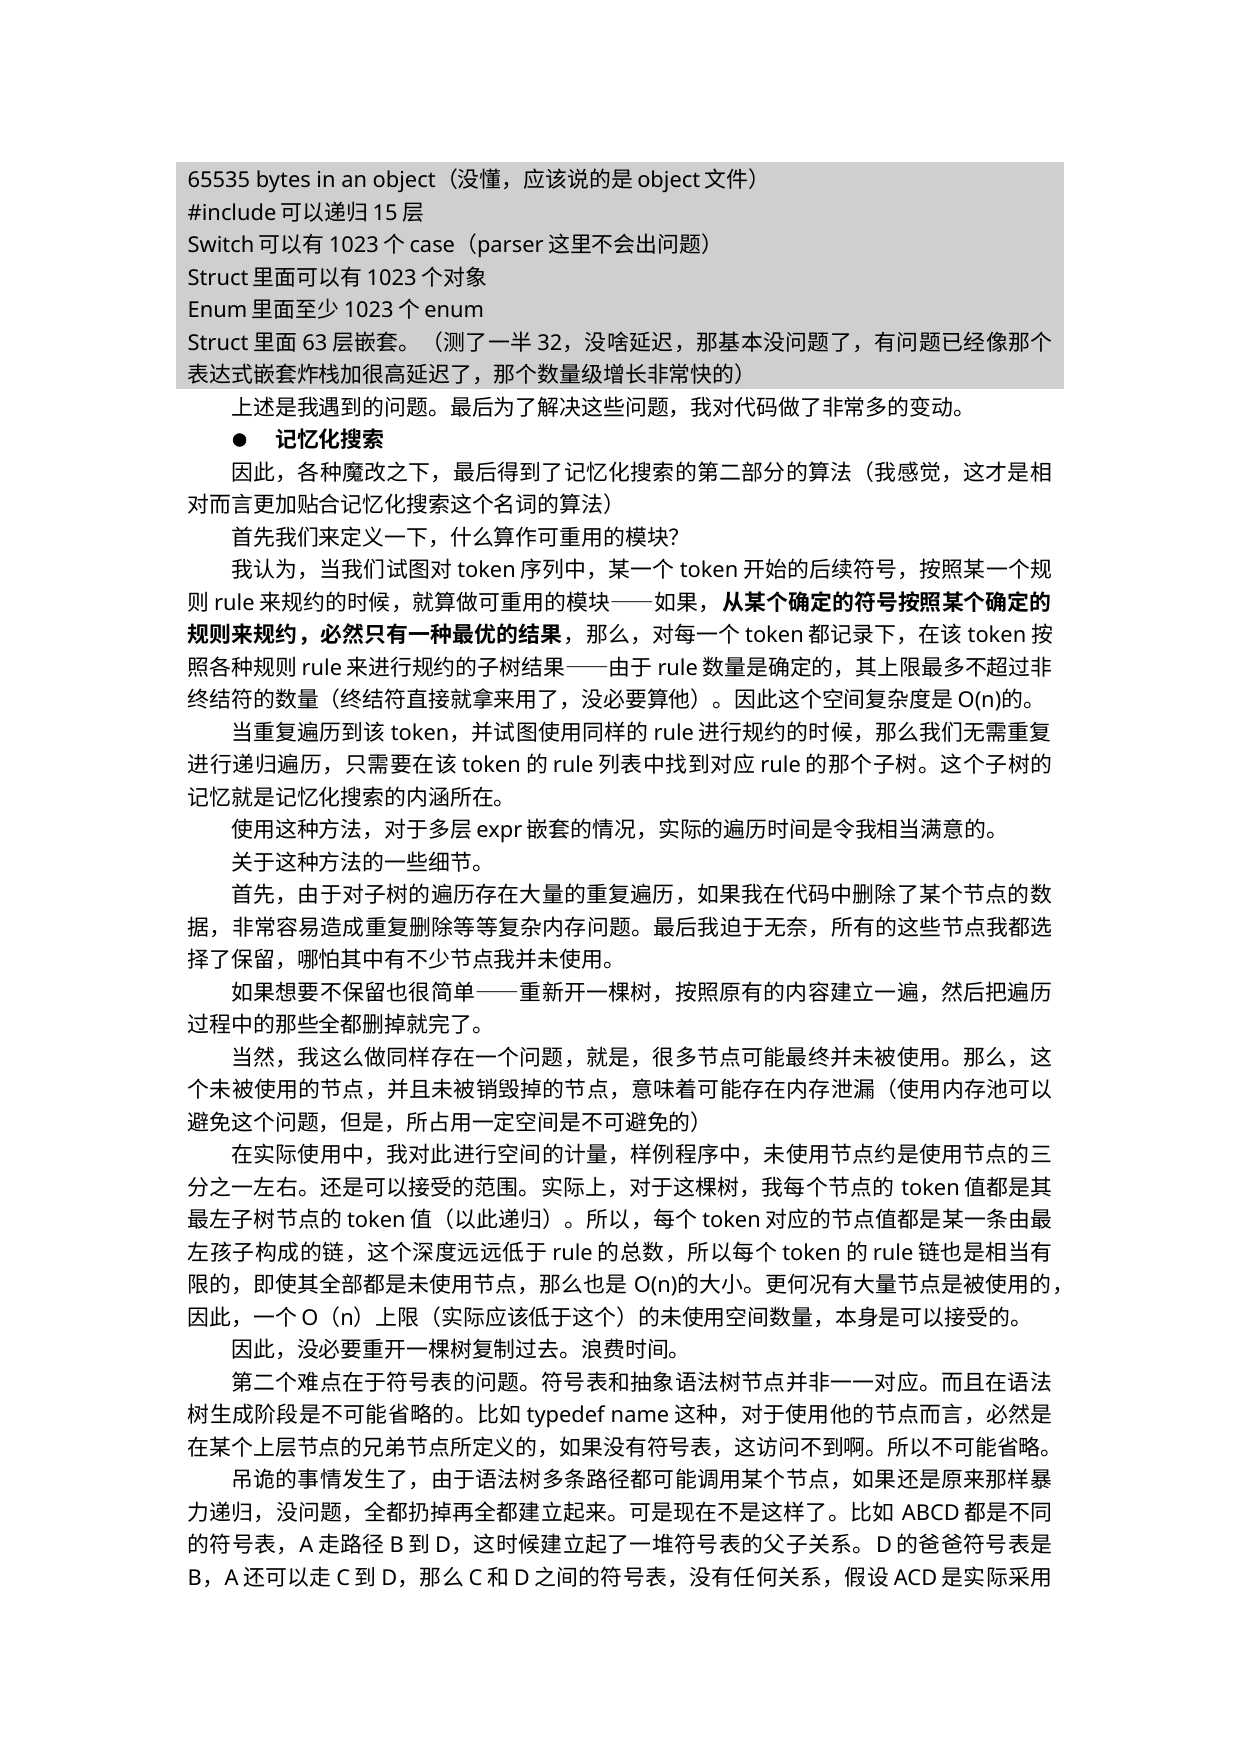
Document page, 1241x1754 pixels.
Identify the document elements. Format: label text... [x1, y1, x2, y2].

text 我认为，当我们试图对token序列中，某一个token开始的后续符号，按照某一个规则rule来规约的时候，就算做可重用的模块——如果，从某个确定的符号按照某个确定的规则来规约，必然只有一种最优的结果，那么，对每一个token都记录下，在该token按照各种规则rule来进行规约的子树结果——由于rule数量是确定的，其上限最多不超过非终结符的数量（终结符直接就拿来用了，没必要算他）。因此这个空间复杂度是O(n)的。 [187, 552, 1053, 714]
text 因此，各种魔改之下，最后得到了记忆化搜索的第二部分的算法（我感觉，这才是相对而言更加贴合记忆化搜索这个名词的算法） [187, 454, 1053, 519]
text 因此，没必要重开一棵树复制过去。浪费时间。 [187, 1332, 1053, 1364]
text 第二个难点在于符号表的问题。符号表和抽象语法树节点并非一一对应。而且在语法树生成阶段是不可能省略的。比如typedef name这种，对于使用他的节点而言，必然是在某个上层节点的兄弟节点所定义的，如果没有符号表，这访问不到啊。所以不可能省略。 [187, 1364, 1053, 1462]
text 当然，我这么做同样存在一个问题，就是，很多节点可能最终并未被使用。那么，这个未被使用的节点，并且未被销毁掉的节点，意味着可能存在内存泄漏（使用内存池可以避免这个问题，但是，所占用一定空间是不可避免的） [187, 1039, 1053, 1137]
text 首先我们来定义一下，什么算作可重用的模块？ [187, 519, 1053, 552]
text 使用这种方法，对于多层expr嵌套的情况，实际的遍历时间是令我相当满意的。 [187, 812, 1053, 844]
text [187, 1462, 1053, 1592]
text 当重复遍历到该token，并试图使用同样的rule进行规约的时候，那么我们无需重复进行递归遍历，只需要在该token的rule列表中找到对应rule的那个子树。这个子树的记忆就是记忆化搜索的内涵所在。 [187, 714, 1053, 812]
text 在实际使用中，我对此进行空间的计量，样例程序中，未使用节点约是使用节点的三分之一左右。还是可以接受的范围。实际上，对于这棵树，我每个节点的token值都是其最左子树节点的token值（以此递归）。所以，每个token对应的节点值都是某一条由最左孩子构成的链，这个深度远远低于rule的总数，所以每个token的rule链也是相当有限的，即使其全部都是未使用节点，那么也是O(n)的大小。更何况有大量节点是被使用的，因此，一个O（n）上限（实际应该低于这个）的未使用空间数量，本身是可以接受的。 [187, 1137, 1053, 1332]
text 关于这种方法的一些细节。 [187, 844, 1053, 877]
text 上述是我遇到的问题。最后为了解决这些问题，我对代码做了非常多的变动。 [187, 389, 1053, 422]
text 如果想要不保留也很简单——重新开一棵树，按照原有的内容建立一遍，然后把遍历过程中的那些全都删掉就完了。 [187, 974, 1053, 1039]
list 记忆化搜索 [231, 422, 1053, 454]
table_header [176, 162, 1064, 389]
text 首先，由于对子树的遍历存在大量的重复遍历，如果我在代码中删除了某个节点的数据，非常容易造成重复删除等等复杂内存问题。最后我迫于无奈，所有的这些节点我都选择了保留，哪怕其中有不少节点我并未使用。 [187, 877, 1053, 974]
